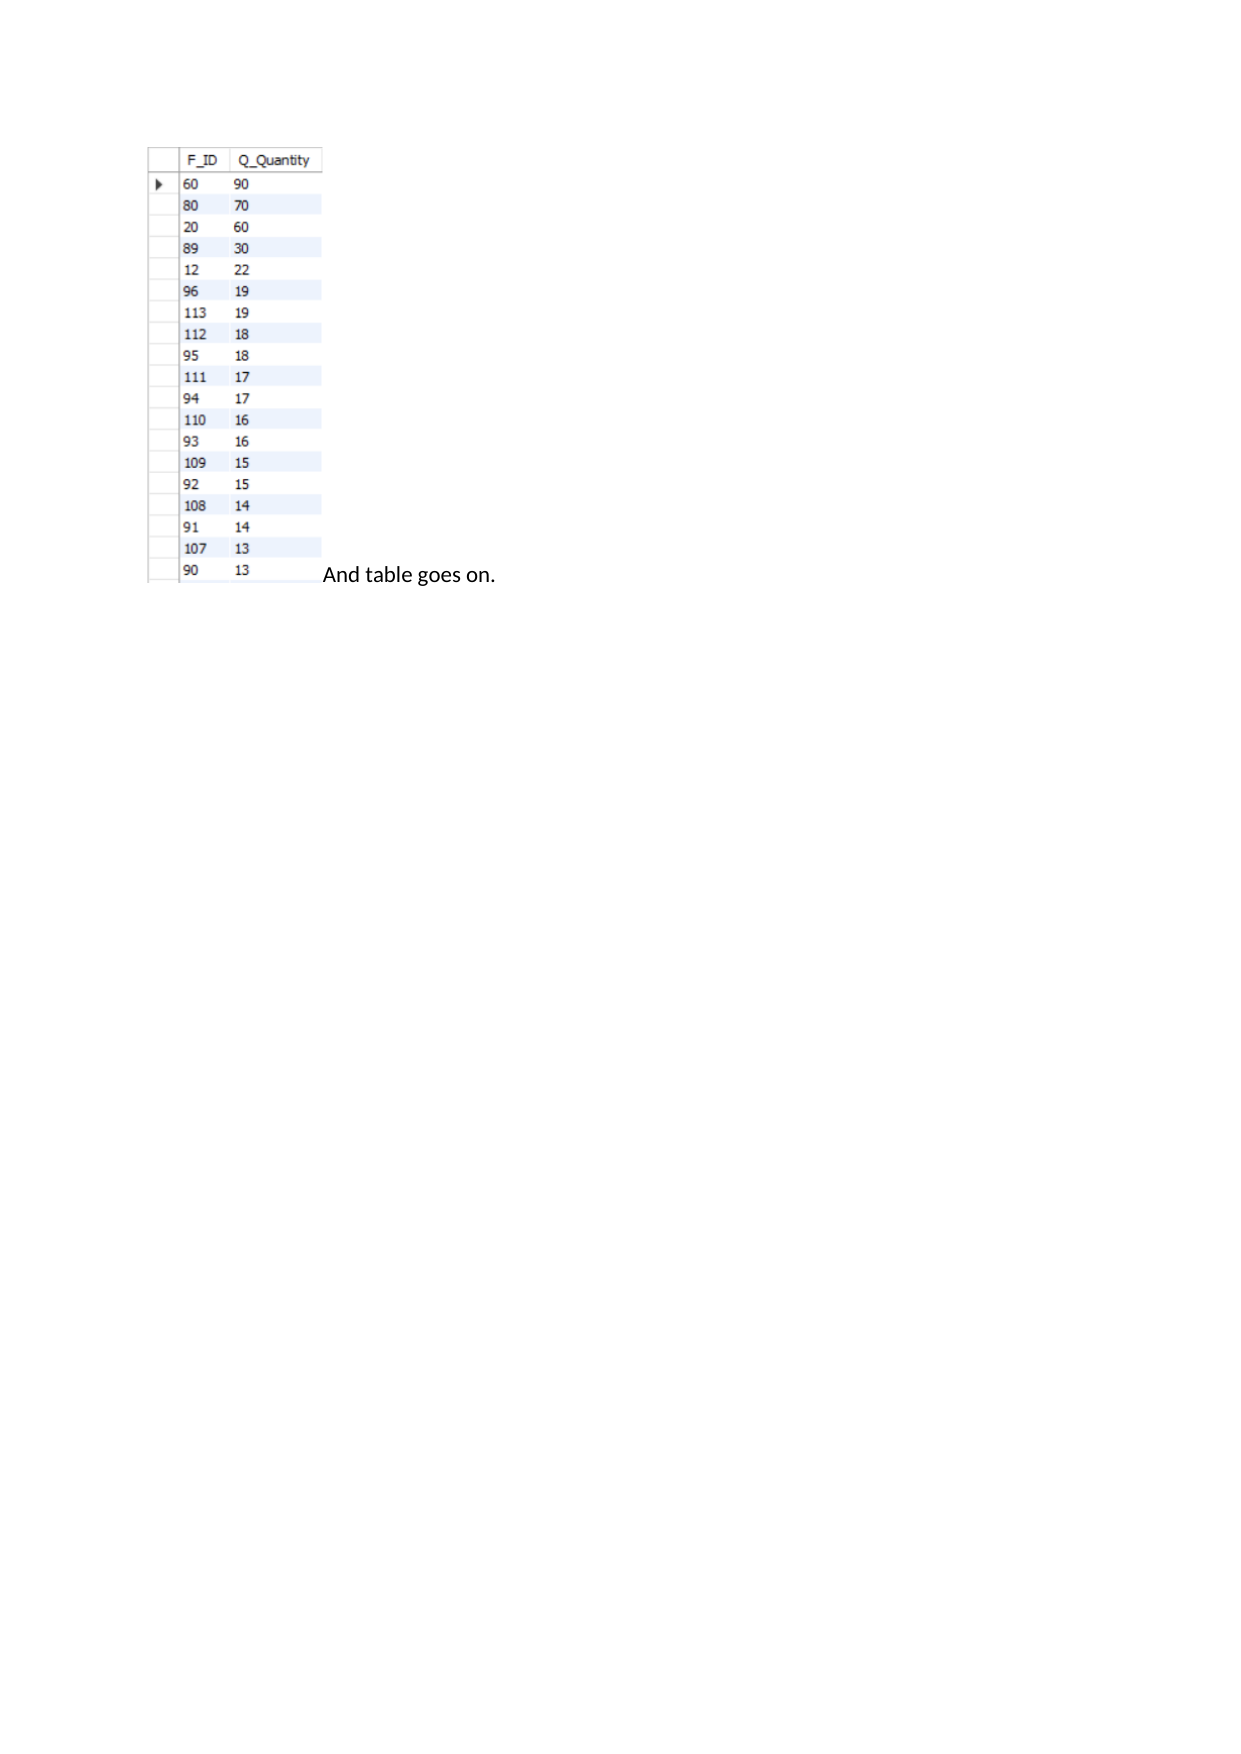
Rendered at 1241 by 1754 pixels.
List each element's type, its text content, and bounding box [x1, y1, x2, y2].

picture [147, 147, 323, 583]
text And table goes on. [148, 148, 1093, 588]
